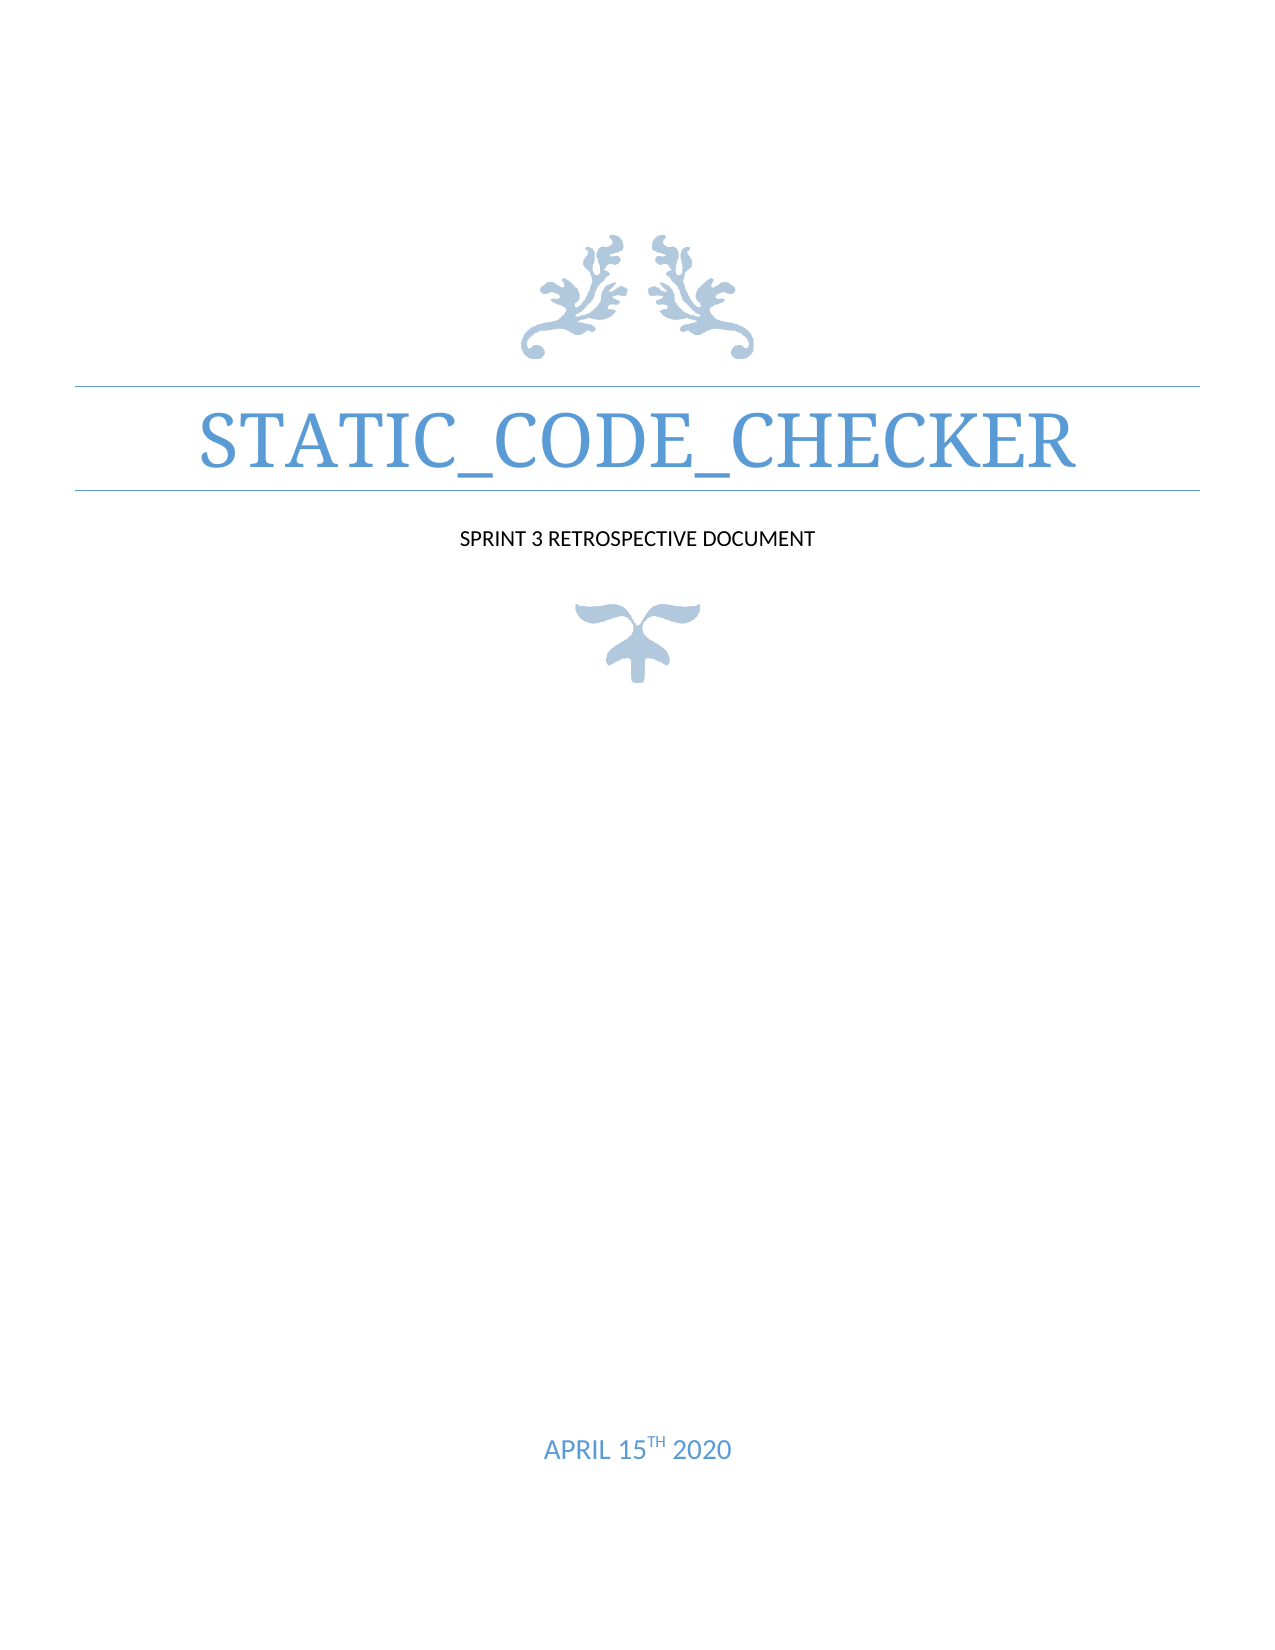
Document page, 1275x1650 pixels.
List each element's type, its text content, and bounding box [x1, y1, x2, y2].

picture [575, 604, 700, 683]
text Static_Code_Checker [75, 387, 1200, 490]
picture [521, 235, 754, 359]
text SPRINT 3 RETROSPECTIVE DOCUMENT [75, 524, 1200, 552]
